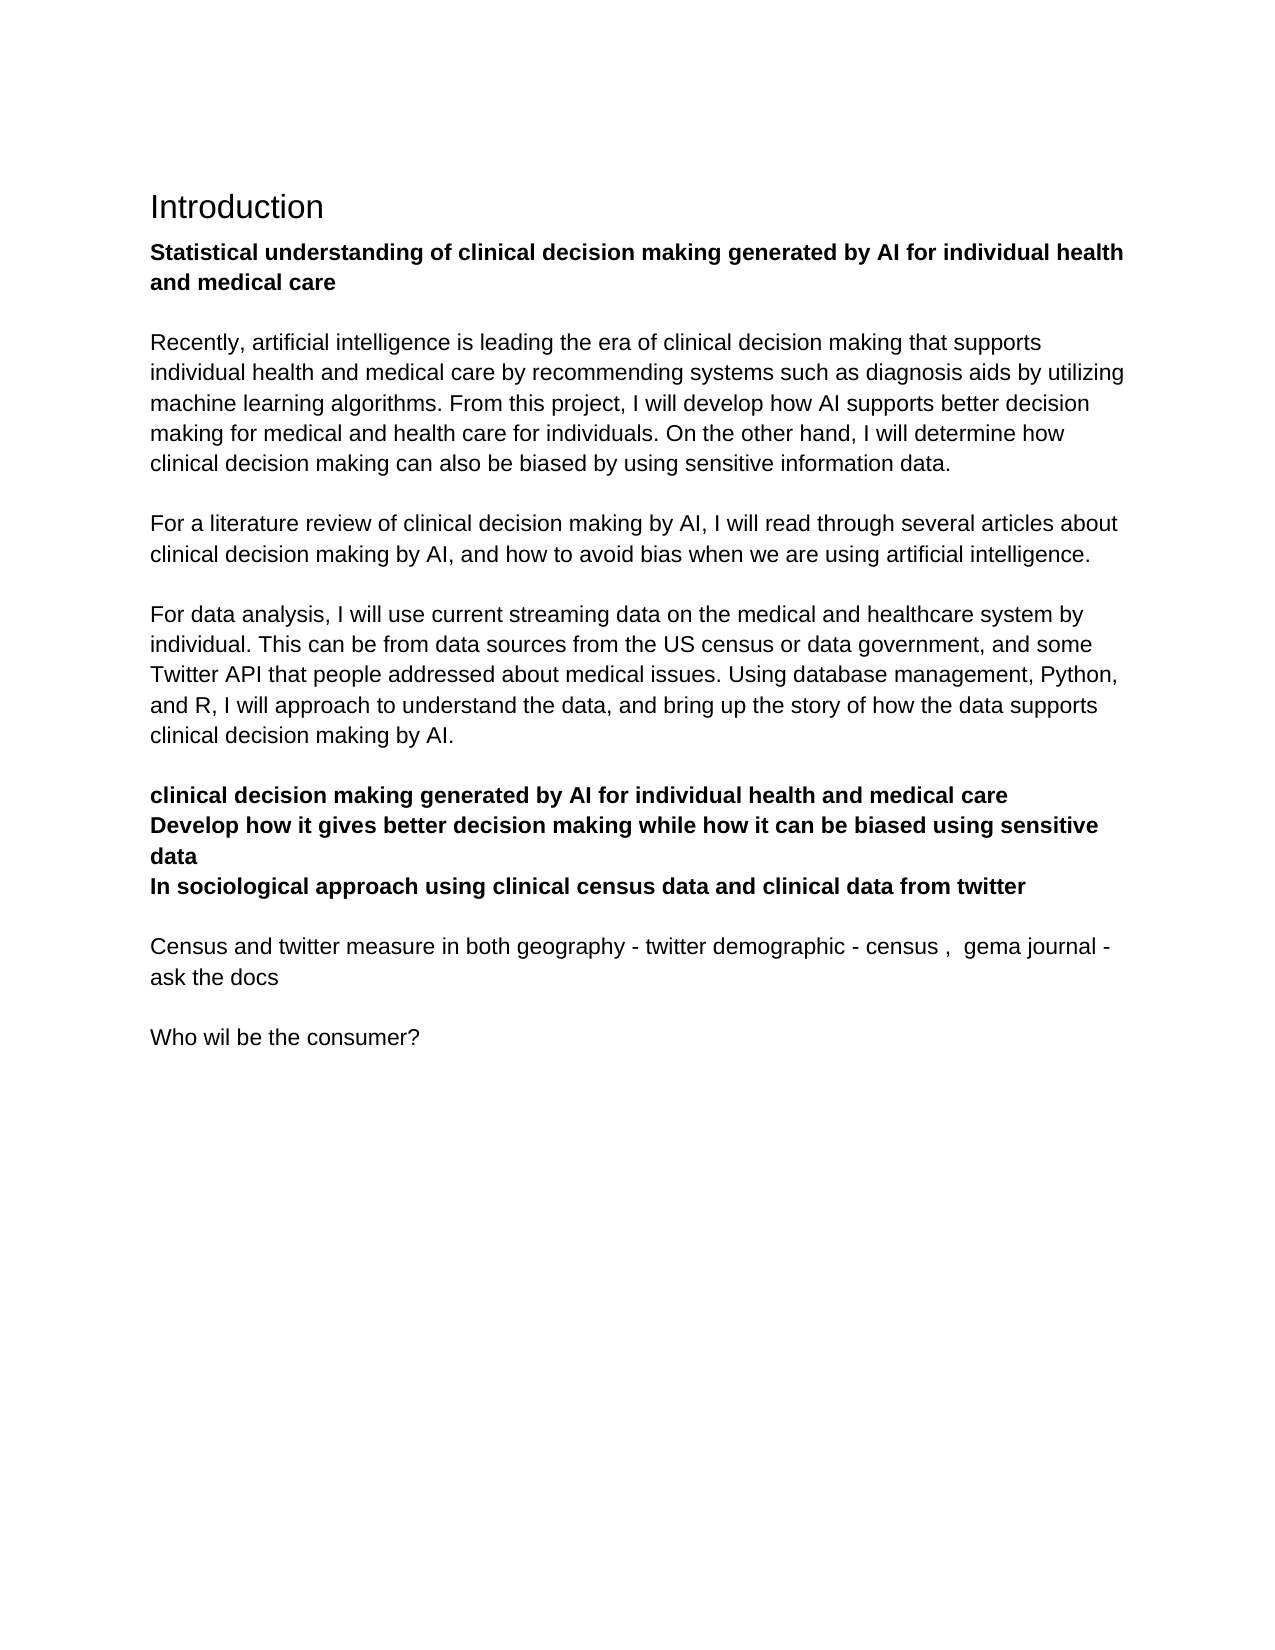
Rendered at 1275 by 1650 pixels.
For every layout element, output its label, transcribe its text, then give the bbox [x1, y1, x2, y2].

text Recently, artificial intelligence is leading the era of clinical decision making that supports individual health and medical care by recommending systems such as diagnosis aids by utilizing machine learning algorithms. From this project, I will develop how AI supports better decision making for medical and health care for individuals. On the other hand, I will determine how clinical decision making can also be biased by using sensitive information data. [150, 329, 1125, 476]
text For data analysis, I will use current streaming data on the medical and healthcare system by individual. This can be from data sources from the US census or data government, and some Twitter API that people addressed about medical issues. Using database management, Python, and R, I will approach to understand the data, and bring up the story of how the data supports clinical decision making by AI. [150, 601, 1125, 748]
text Statistical understanding of clinical decision making generated by AI for individual health and medical care [150, 238, 1125, 295]
subtitle Introduction [150, 187, 1125, 226]
text For a literature review of clinical decision making by AI, I will read through several articles about clinical decision making by AI, and how to avoid bias when we are using artificial intelligence. [150, 510, 1125, 567]
text Who wil be the consumer? [150, 1024, 1125, 1050]
text Census and twitter measure in both geography - twitter demographic - census , gema journal - ask the docs [150, 933, 1125, 990]
text clinical decision making generated by AI for individual health and medical care [150, 782, 1125, 808]
text In sociological approach using clinical census data and clinical data from twitter [150, 873, 1125, 899]
text Develop how it gives better decision making while how it can be biased using sensitive data [150, 812, 1125, 869]
